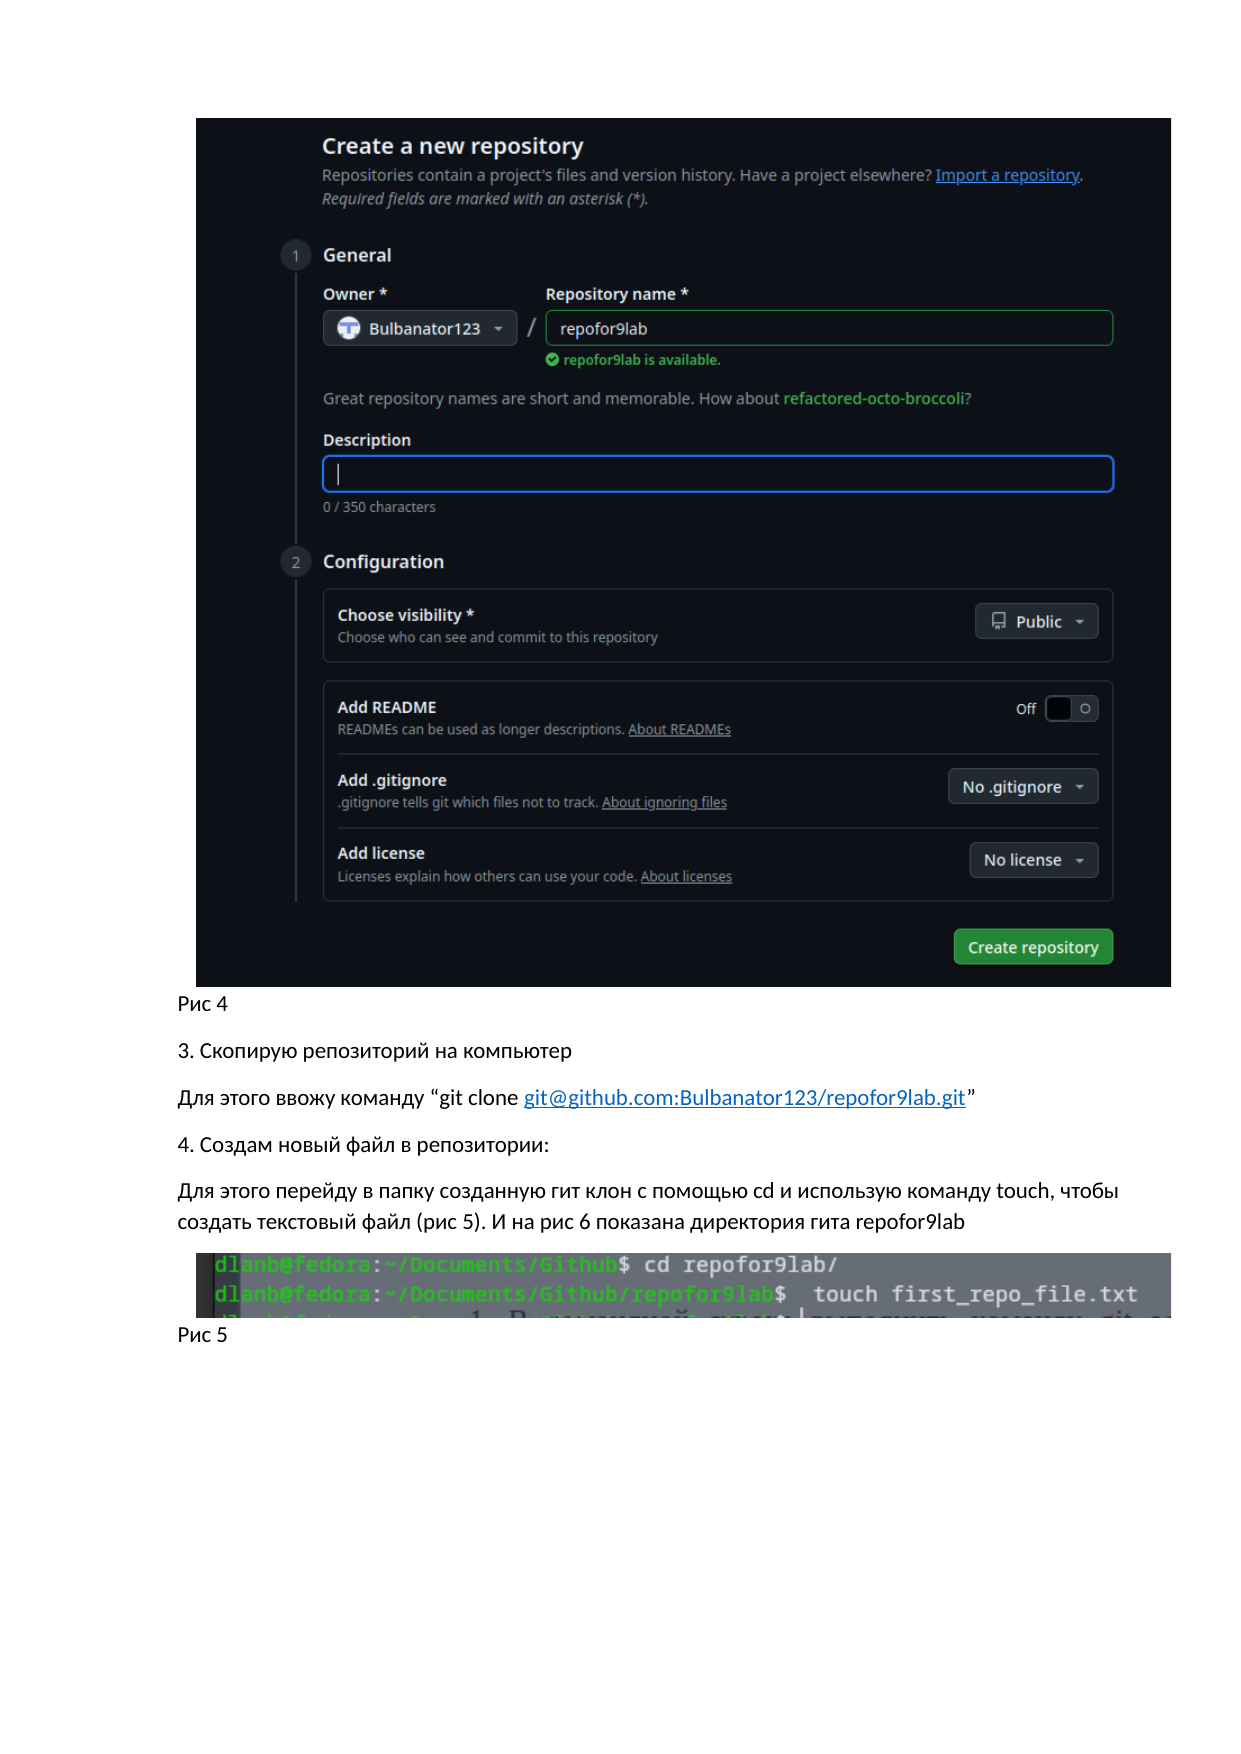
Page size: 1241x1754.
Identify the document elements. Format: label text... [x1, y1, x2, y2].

text Рис 5 [177, 1254, 1152, 1348]
text Для этого перейду в папку созданную гит клон с помощью cd и использую команду touch, чтобы создать текстовый файл (рис 5). И на рис 6 показана директория гита repofor9lab [177, 1177, 1152, 1235]
text 4. Создам новый файл в репозитории: [177, 1130, 1152, 1158]
text Рис 4 [177, 118, 1152, 1017]
text Для этого ввожу команду “git clone git@github.com:Bulbanator123/repofor9lab.git” [177, 1083, 1152, 1111]
text 3. Скопирую репозиторий на компьютер [177, 1036, 1152, 1064]
